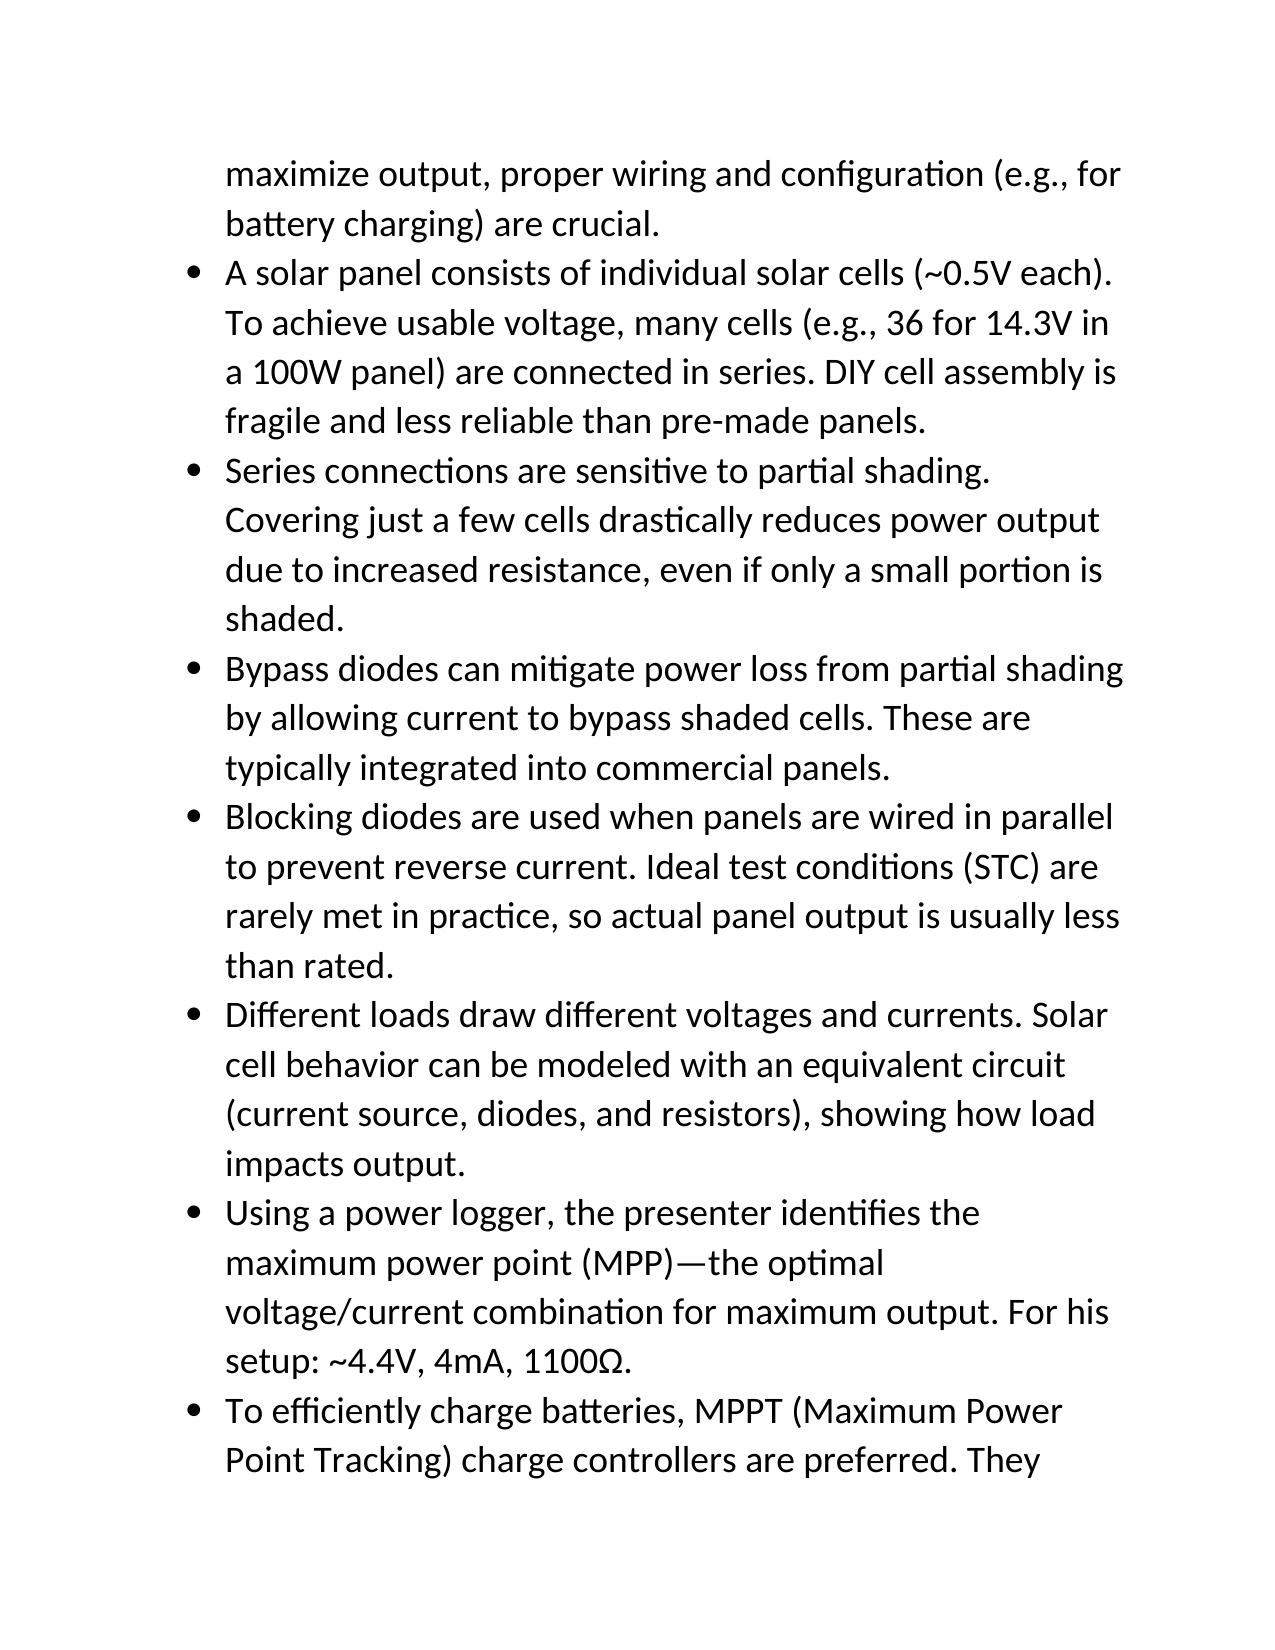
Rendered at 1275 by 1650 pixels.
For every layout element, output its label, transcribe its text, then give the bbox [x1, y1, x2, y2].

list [187, 150, 1125, 245]
list Different loads draw different voltages and currents. Solar cell behavior can be modeled with an equivalent circuit (current source, diodes, and resistors), showing how load impacts output. [187, 991, 1125, 1185]
list Series connections are sensitive to partial shading. Covering just a few cells drastically reduces power output due to increased resistance, even if only a small portion is shaded. [187, 447, 1125, 641]
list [187, 1387, 1125, 1482]
list Blocking diodes are used when panels are wired in parallel to prevent reverse current. Ideal test conditions (STC) are rarely met in practice, so actual panel output is usually less than rated. [187, 793, 1125, 987]
list Using a power logger, the presenter identifies the maximum power point (MPP)—the optimal voltage/current combination for maximum output. For his setup: ~4.4V, 4mA, 1100Ω. [187, 1189, 1125, 1383]
list A solar panel consists of individual solar cells (~0.5V each). To achieve usable voltage, many cells (e.g., 36 for 14.3V in a 100W panel) are connected in series. DIY cell assembly is fragile and less reliable than pre-made panels. [187, 249, 1125, 443]
list Bypass diodes can mitigate power loss from partial shading by allowing current to bypass shaded cells. These are typically integrated into commercial panels. [187, 645, 1125, 789]
